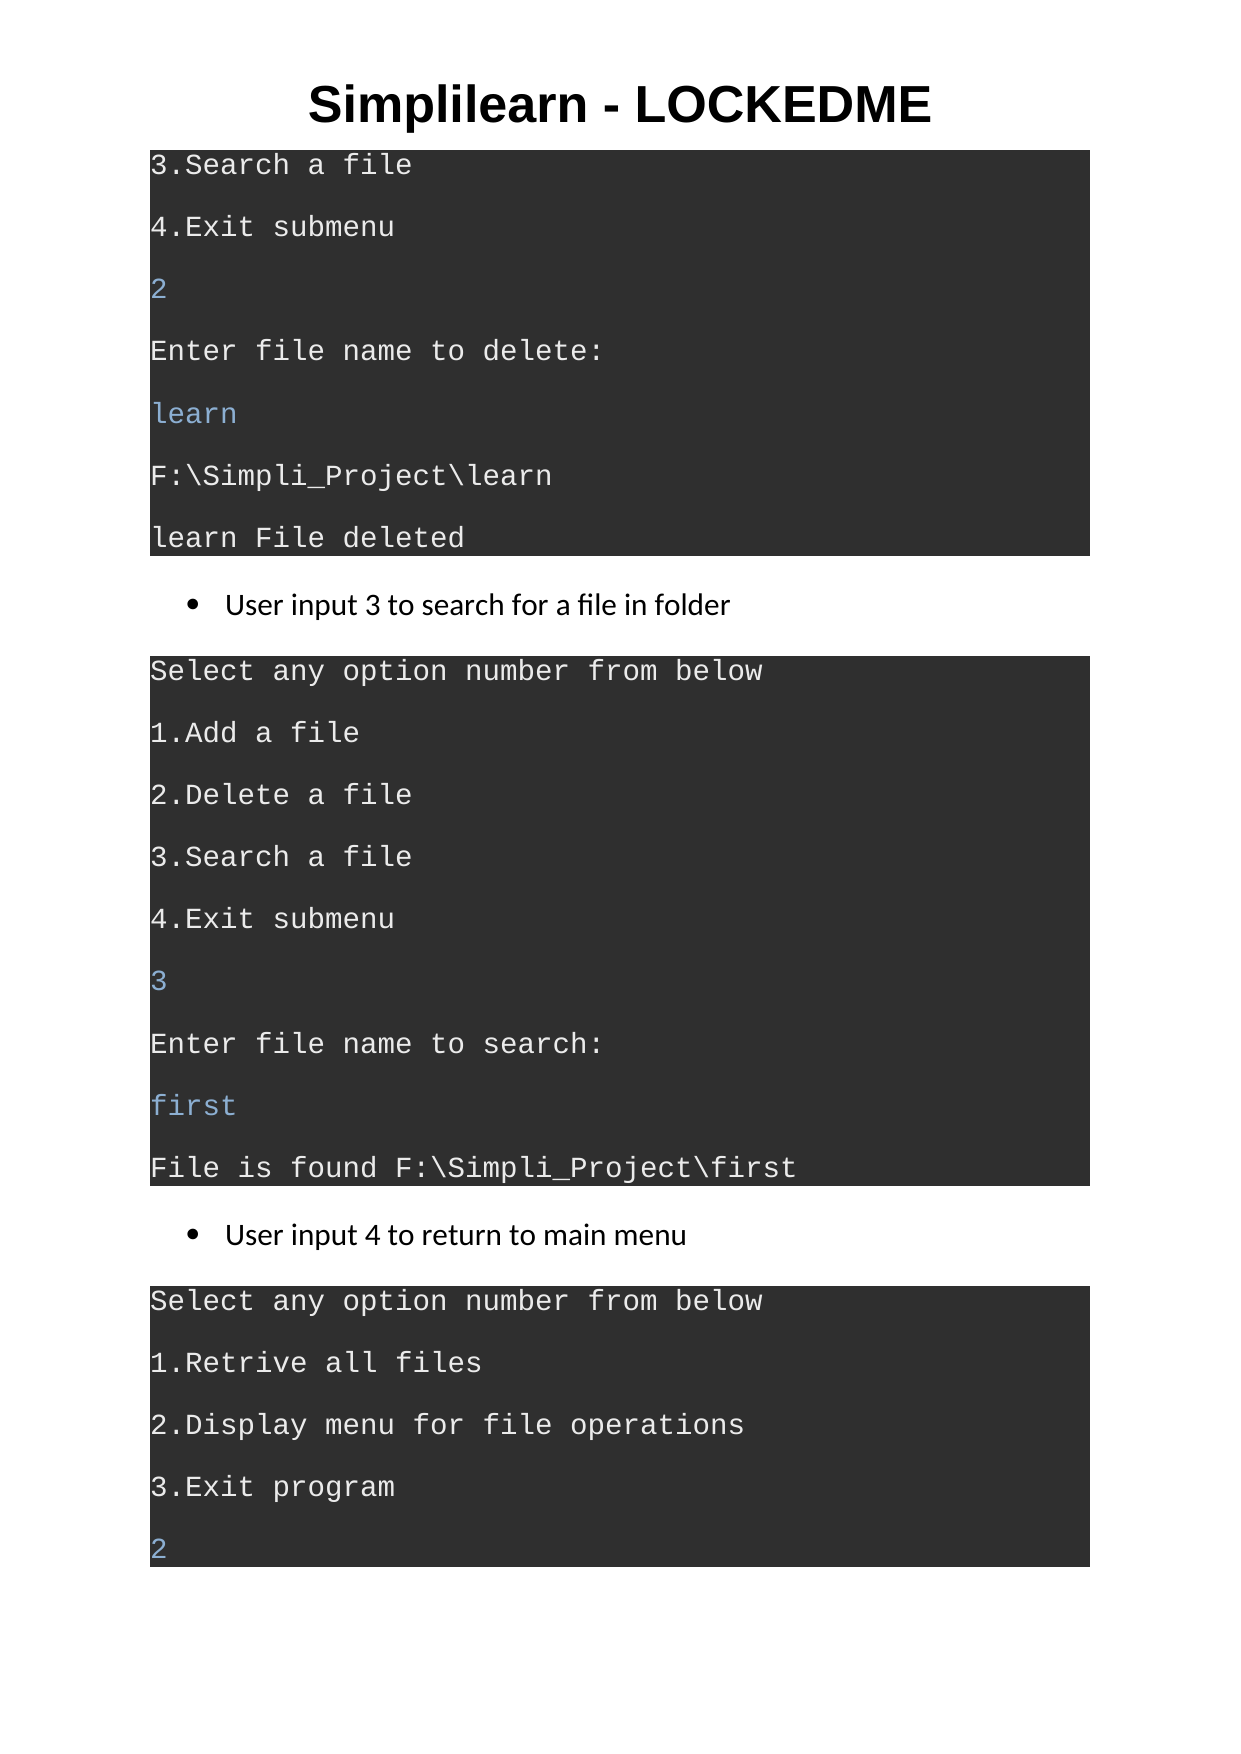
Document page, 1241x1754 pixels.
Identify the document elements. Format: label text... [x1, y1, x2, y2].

text 2.Display menu for file operations [150, 1410, 1090, 1443]
text 3.Search a file [150, 842, 1090, 875]
text 1.Add a file [150, 718, 1090, 751]
text 3.Exit program [150, 1472, 1090, 1505]
text 2 [150, 274, 1090, 307]
text 3 [150, 967, 1090, 999]
text 3.Search a file [150, 150, 1090, 183]
text File is found F:\Simpli_Project\first [150, 1153, 1090, 1186]
text F:\Simpli_Project\learn [150, 461, 1090, 494]
text 2.Delete a file [150, 780, 1090, 813]
text Enter file name to search: [150, 1029, 1090, 1062]
text Enter file name to delete: [150, 337, 1090, 369]
text 4.Exit submenu [150, 904, 1090, 937]
text Select any option number from below [150, 656, 1090, 689]
text Select any option number from below [150, 1286, 1090, 1319]
list User input 3 to search for a file in folder [187, 585, 1090, 623]
list User input 4 to return to main menu [187, 1215, 1090, 1253]
text 4.Exit submenu [150, 212, 1090, 245]
text 1.Retrive all files [150, 1348, 1090, 1381]
text learn [150, 399, 1090, 432]
text 2 [150, 1534, 1090, 1567]
text first [150, 1091, 1090, 1124]
text learn File deleted [150, 523, 1090, 556]
